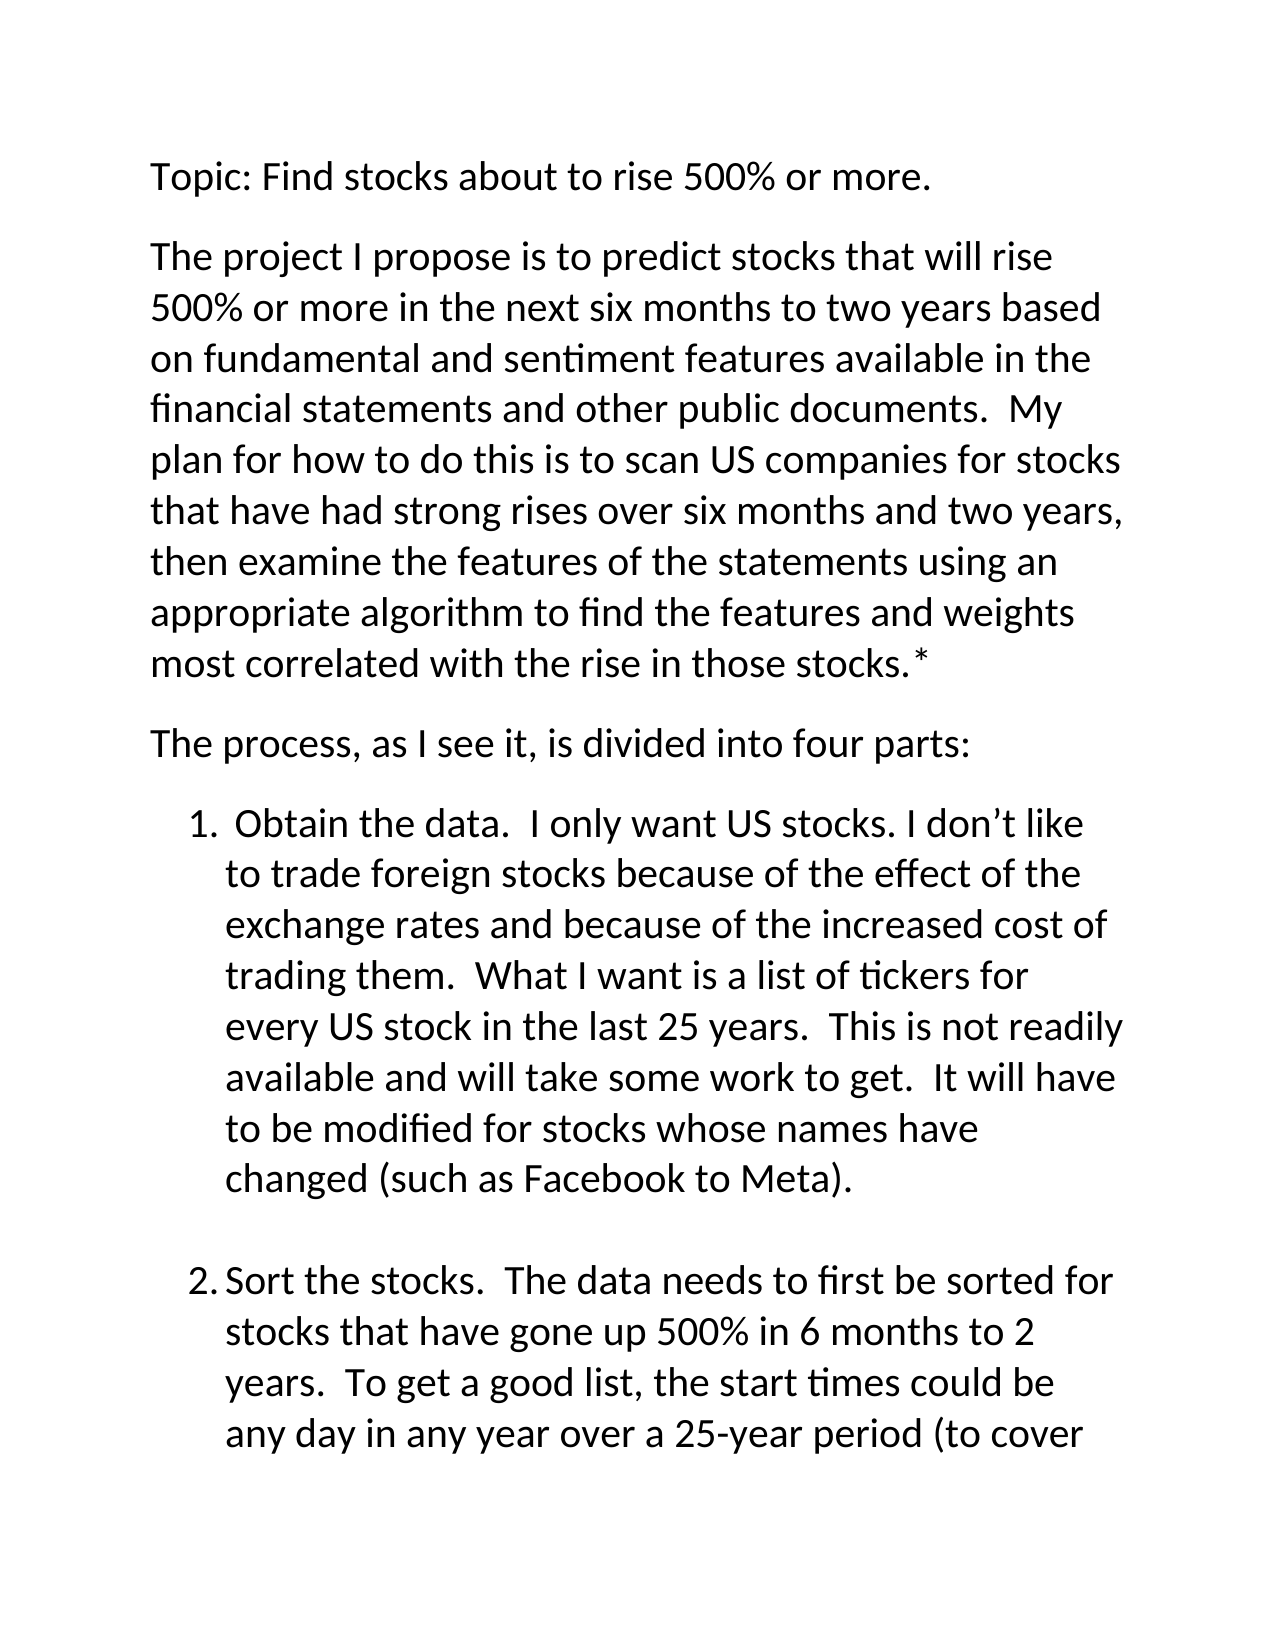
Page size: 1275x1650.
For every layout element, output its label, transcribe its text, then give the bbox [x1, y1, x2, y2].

text The project I propose is to predict stocks that will rise 500% or more in the next six months to two years based on fundamental and sentiment features available in the financial statements and other public documents. My plan for how to do this is to scan US companies for stocks that have had strong rises over six months and two years, then examine the features of the statements using an appropriate algorithm to find the features and weights most correlated with the rise in those stocks.* [150, 230, 1125, 687]
text Topic: Find stocks about to rise 500% or more. [150, 150, 1125, 201]
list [187, 1254, 1125, 1457]
list Obtain the data. I only want US stocks. I don’t like to trade foreign stocks because of the effect of the exchange rates and because of the increased cost of trading them. What I want is a list of tickers for every US stock in the last 25 years. This is not readily available and will take some work to get. It will have to be modified for stocks whose names have changed (such as Facebook to Meta). [187, 797, 1125, 1203]
text The process, as I see it, is divided into four parts: [150, 717, 1125, 767]
